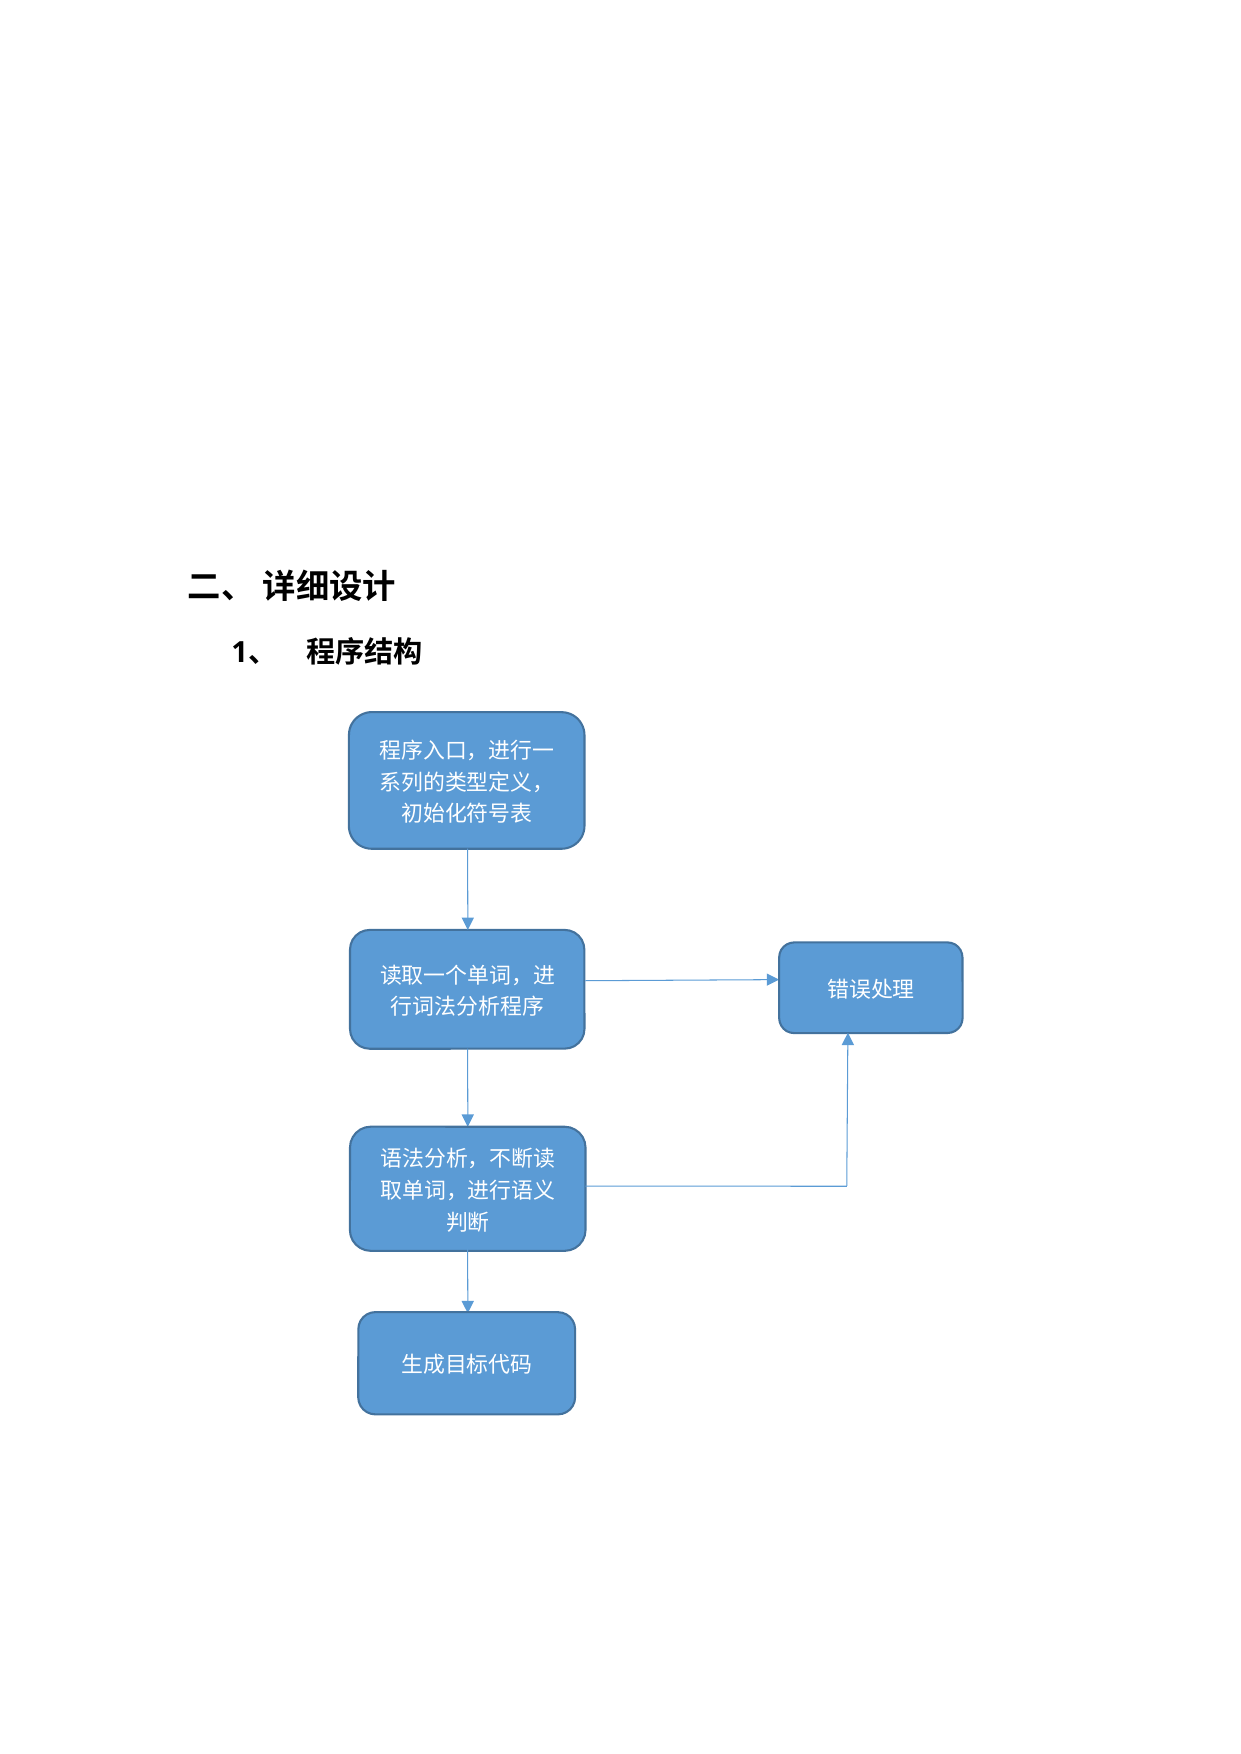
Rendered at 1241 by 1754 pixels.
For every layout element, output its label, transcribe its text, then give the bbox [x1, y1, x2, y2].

list 程序结构 [231, 617, 1053, 682]
list 详细设计 [187, 552, 1053, 617]
